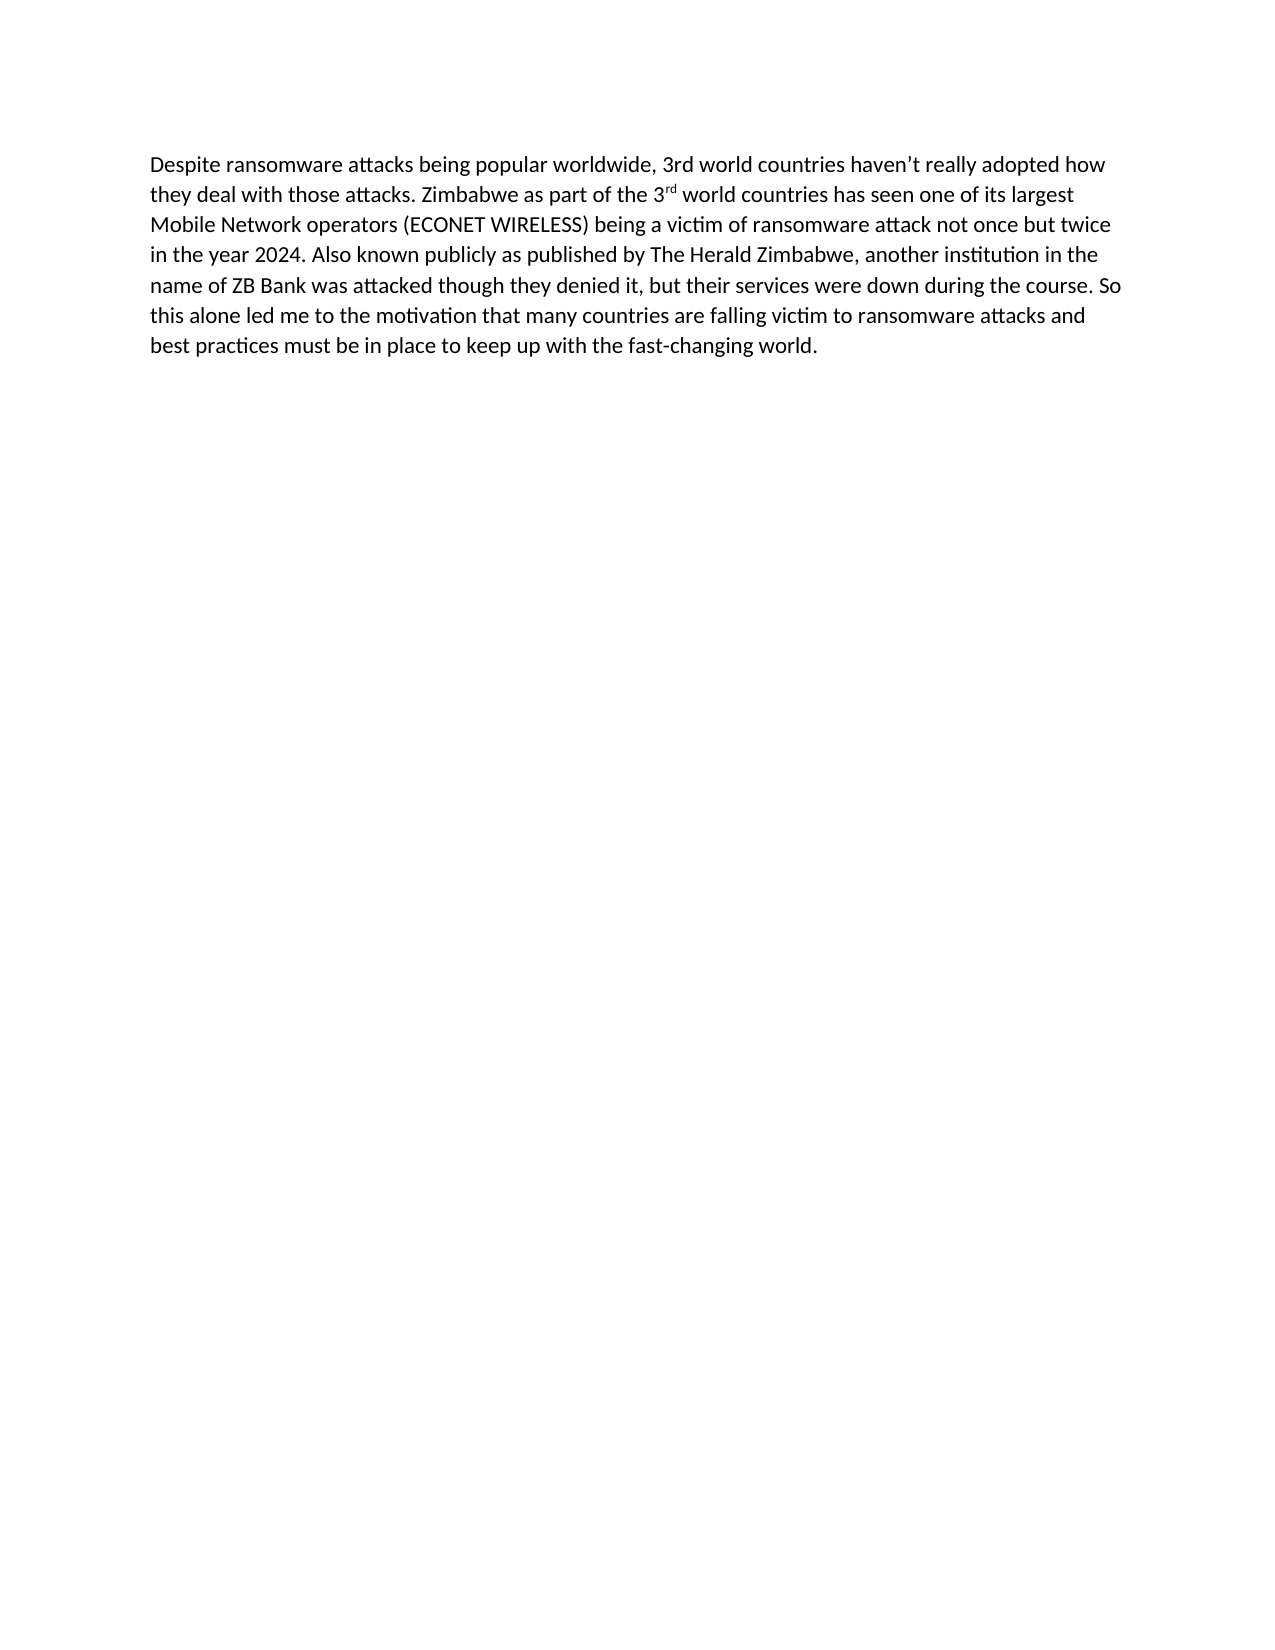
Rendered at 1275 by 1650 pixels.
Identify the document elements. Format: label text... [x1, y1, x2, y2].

text Despite ransomware attacks being popular worldwide, 3rd world countries haven’t really adopted how they deal with those attacks. Zimbabwe as part of the 3rd world countries has seen one of its largest Mobile Network operators (ECONET WIRELESS) being a victim of ransomware attack not once but twice in the year 2024. Also known publicly as published by The Herald Zimbabwe, another institution in the name of ZB Bank was attacked though they denied it, but their services were down during the course. So this alone led me to the motivation that many countries are falling victim to ransomware attacks and best practices must be in place to keep up with the fast-changing world. [150, 150, 1125, 359]
